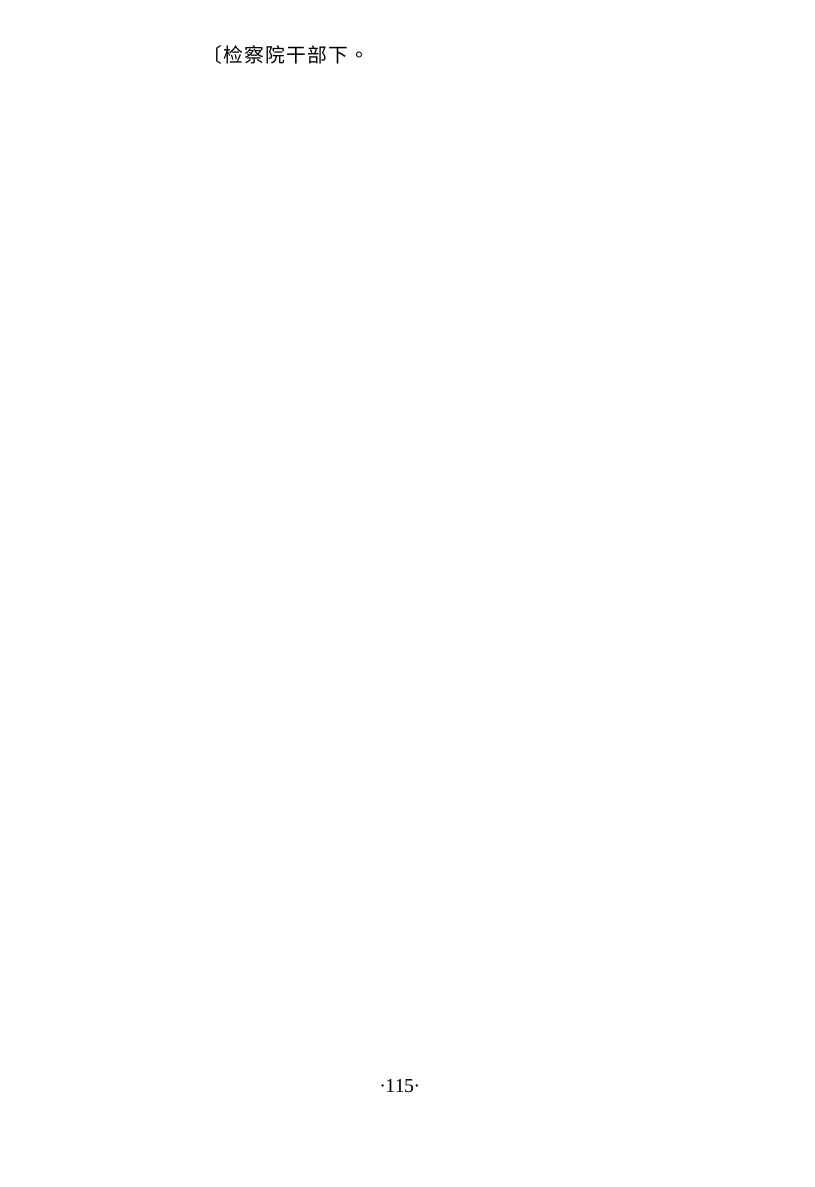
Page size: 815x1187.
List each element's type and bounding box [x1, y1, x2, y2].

text [126, 42, 582, 69]
